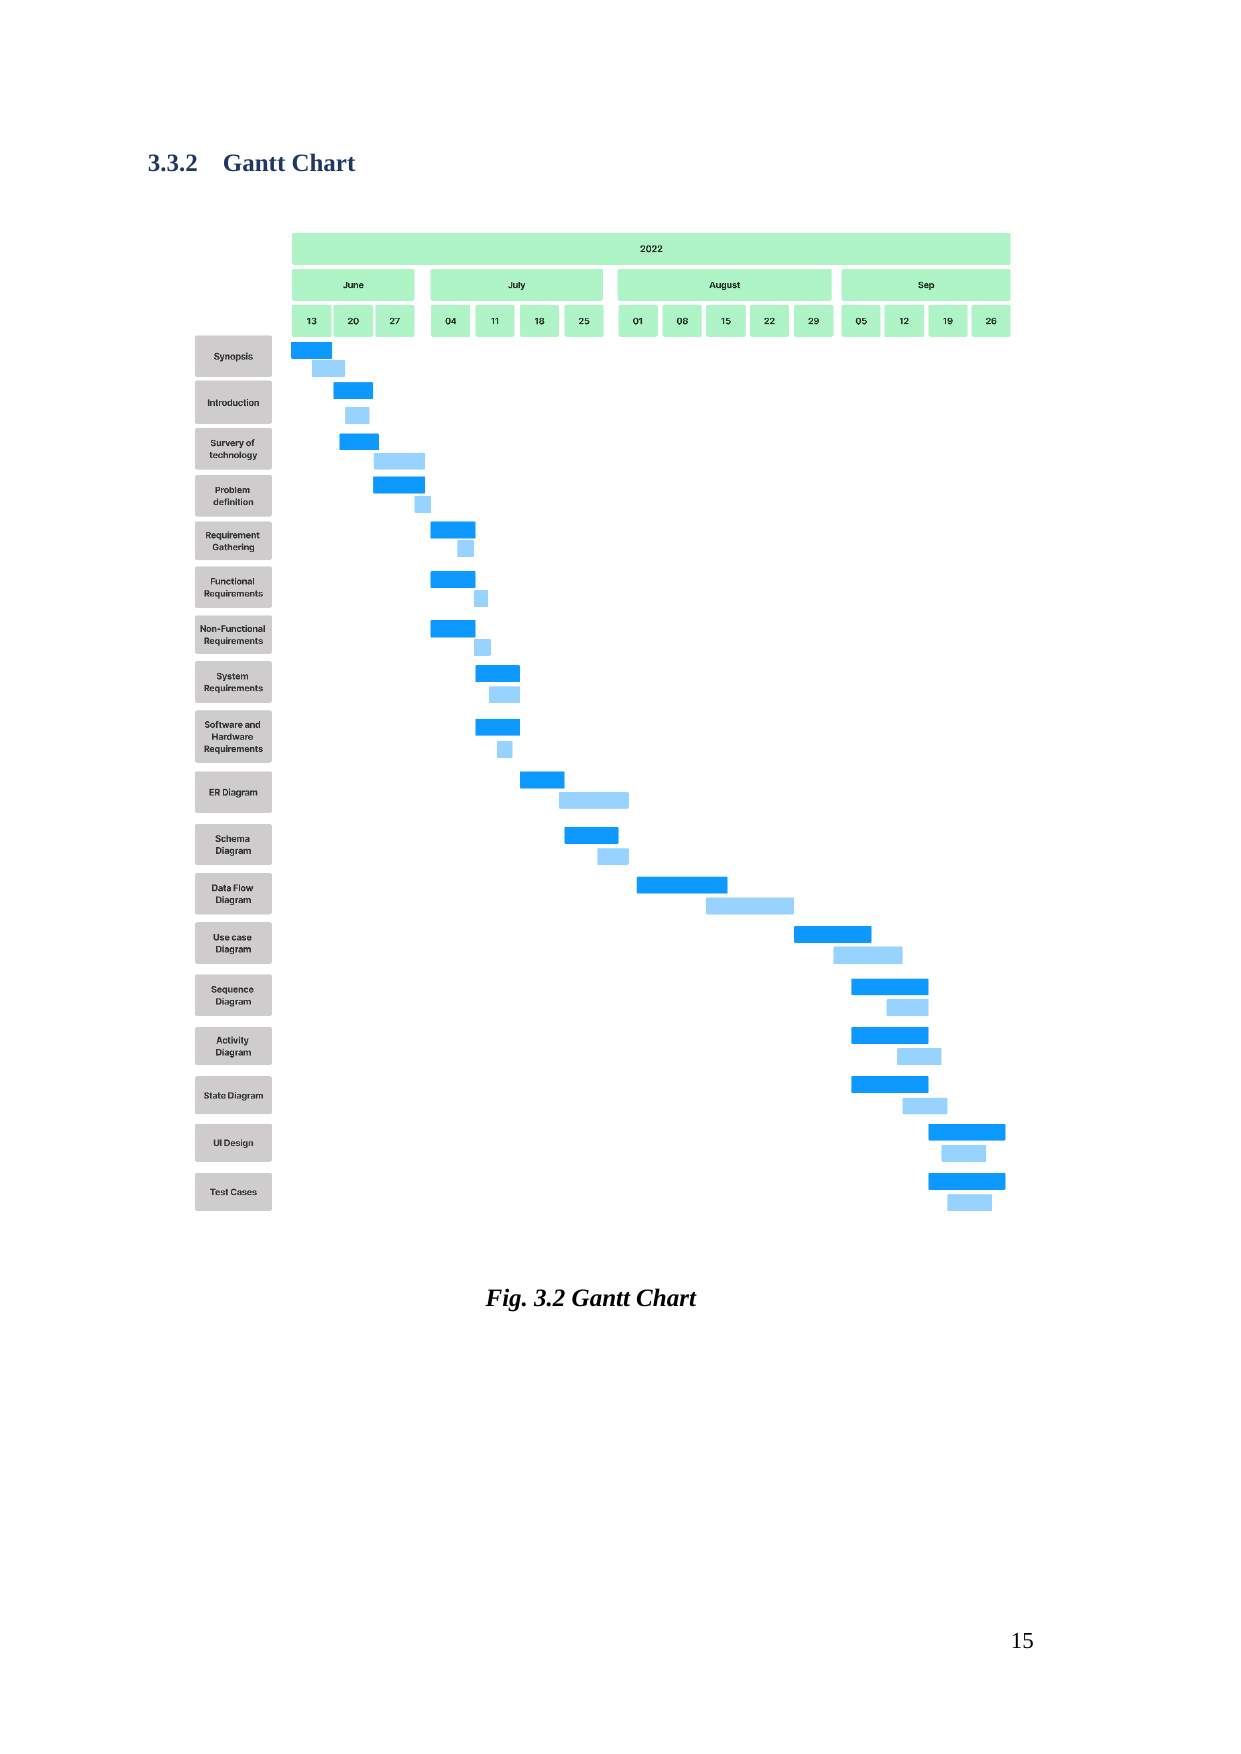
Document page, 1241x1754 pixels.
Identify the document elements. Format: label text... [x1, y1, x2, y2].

text Fig. 3.2 Gantt Chart [148, 1283, 1033, 1312]
subtitle Gantt Chart [148, 148, 1033, 176]
picture [147, 185, 1058, 1259]
